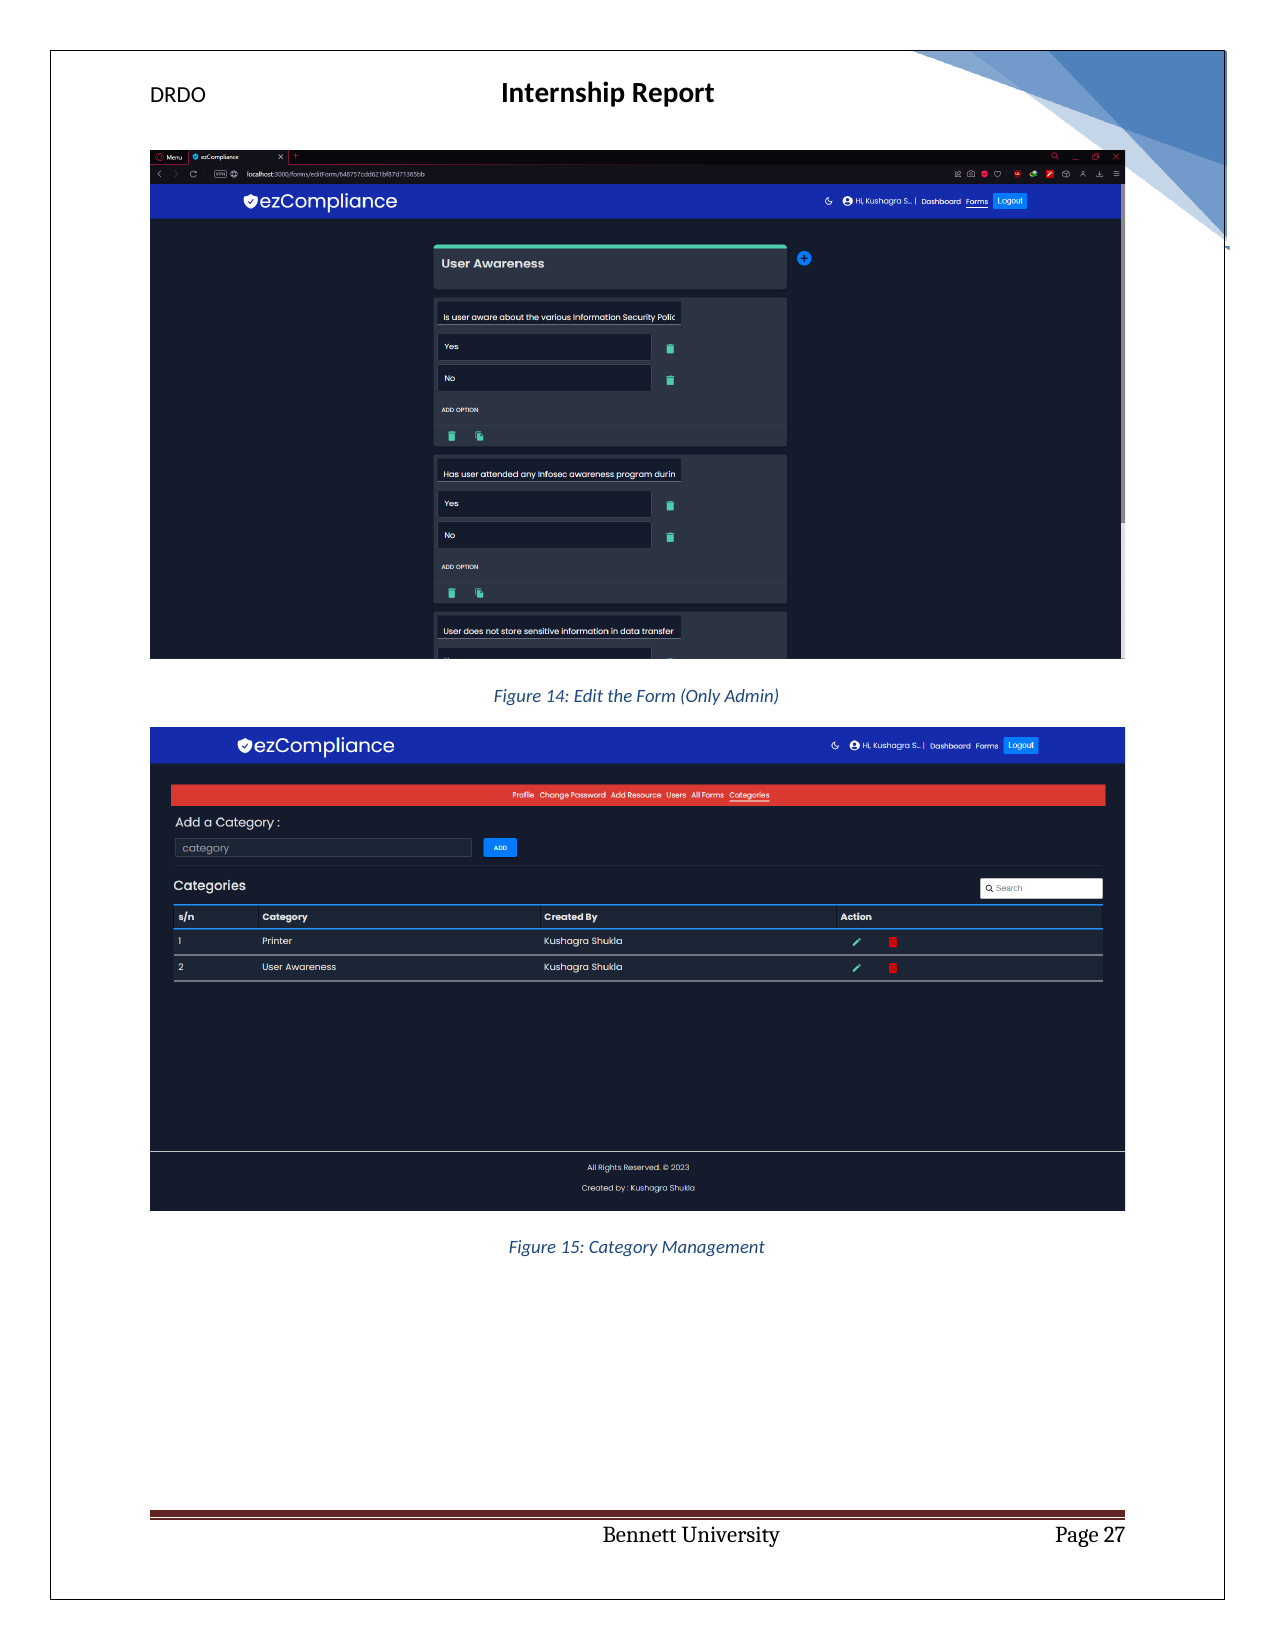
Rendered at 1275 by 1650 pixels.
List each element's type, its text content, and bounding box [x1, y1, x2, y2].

text Figure 15: Category Management [150, 1236, 1125, 1259]
picture [150, 727, 1125, 1211]
picture [150, 51, 1224, 659]
text Figure 14: Edit the Form (Only Admin) [150, 684, 1125, 707]
picture [903, 49, 1227, 242]
